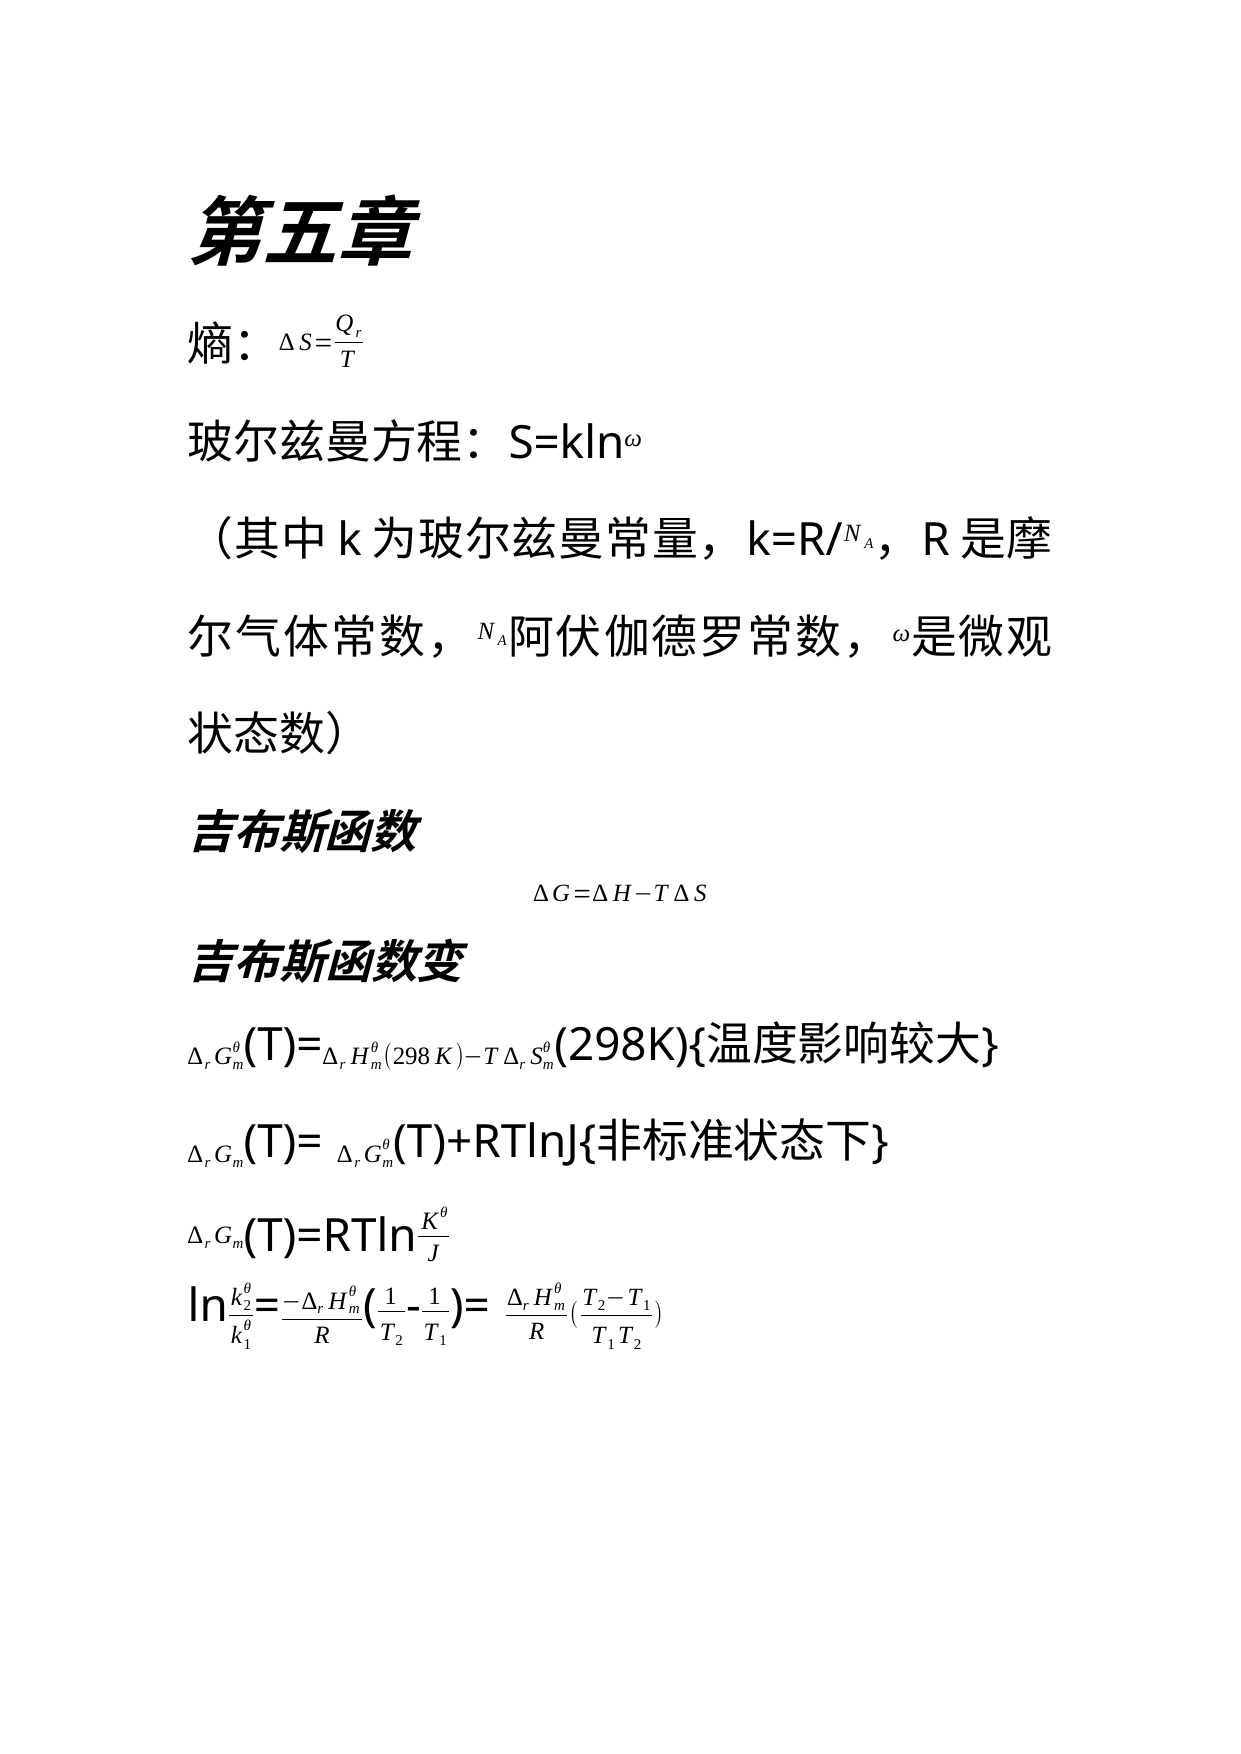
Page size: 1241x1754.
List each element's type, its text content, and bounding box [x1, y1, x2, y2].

text 吉布斯函数 [187, 779, 1053, 877]
text 第五章 [187, 162, 1053, 292]
text 吉布斯函数变 [187, 909, 1053, 1007]
text （其中k为玻尔兹曼常量，k=R/，R是摩尔气体常数，阿伏伽德罗常数，是微观状态数） [187, 487, 1053, 779]
text 玻尔兹曼方程：S=kln [187, 389, 1053, 487]
text (T)=RTln [187, 1202, 1053, 1267]
text ln=(-)= [187, 1267, 1053, 1364]
text 熵： [187, 292, 1053, 389]
text (T)= (T)+RTlnJ{非标准状态下} [187, 1104, 1053, 1202]
text (T)=(298K){温度影响较大} [187, 1007, 1053, 1104]
